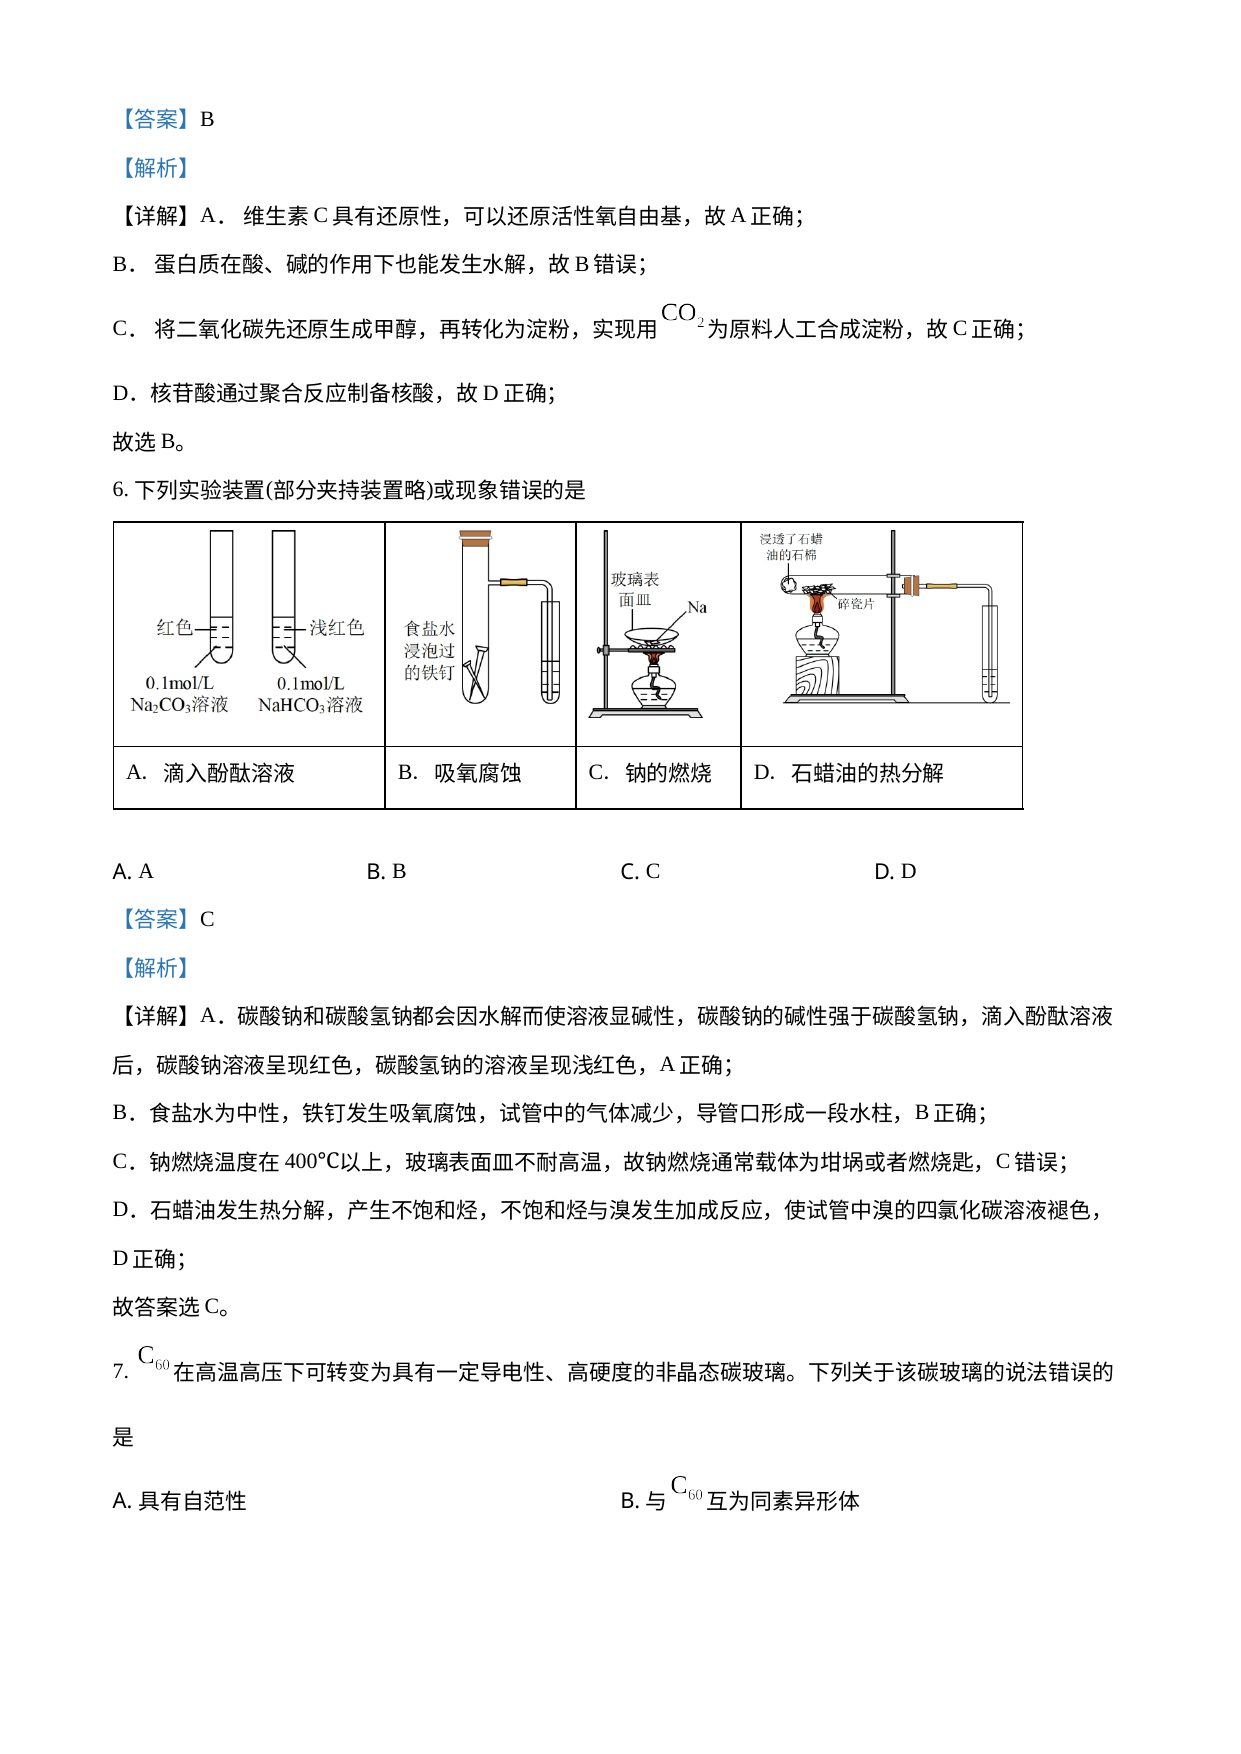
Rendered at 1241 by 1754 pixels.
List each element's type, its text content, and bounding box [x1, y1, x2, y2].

text C．钠燃烧温度在400℃以上，玻璃表面皿不耐高温，故钠燃烧通常载体为坩埚或者燃烧匙，C错误； [112, 1144, 1128, 1177]
text 【答案】B [112, 102, 1128, 134]
picture [588, 530, 728, 718]
text A. 具有自范性 B. 与互为同素异形体 [112, 1467, 1128, 1532]
text 故答案选C。 [112, 1289, 1128, 1322]
table_header [386, 523, 575, 746]
text A. A B. B C. C D. D [112, 854, 1128, 887]
text C． 将二氧化碳先还原生成甲醇，再转化为淀粉，实现用为原料人工合成淀粉，故C正确； [112, 295, 1128, 360]
table_cell C．钠的燃烧 [577, 747, 740, 808]
text 7. 在高温高压下可转变为具有一定导电性、高硬度的非晶态碳玻璃。下列关于该碳玻璃的说法错误的是 [112, 1338, 1128, 1452]
text 【详解】A． 维生素C具有还原性，可以还原活性氧自由基，故A正确； [112, 198, 1128, 231]
text 【答案】C [112, 902, 1128, 934]
text B．食盐水为中性，铁钉发生吸氧腐蚀，试管中的气体减少，导管口形成一段水柱，B正确； [112, 1096, 1128, 1128]
text 6. 下列实验装置(部分夹持装置略)或现象错误的是 [112, 473, 1128, 505]
table_cell A．滴入酚酞溶液 [114, 747, 384, 808]
text D．核苷酸通过聚合反应制备核酸，故D正确； [112, 376, 1128, 408]
text B． 蛋白质在酸、碱的作用下也能发生水解，故B错误； [112, 247, 1128, 279]
picture [753, 530, 1011, 704]
text 【解析】 [112, 950, 1128, 983]
text 【详解】A．碳酸钠和碳酸氢钠都会因水解而使溶液显碱性，碳酸钠的碱性强于碳酸氢钠，滴入酚酞溶液后，碳酸钠溶液呈现红色，碳酸氢钠的溶液呈现浅红色，A正确； [112, 999, 1128, 1080]
table_header [742, 523, 1022, 746]
table_header [577, 523, 740, 746]
picture [125, 530, 372, 721]
text D．石蜡油发生热分解，产生不饱和烃，不饱和烃与溴发生加成反应，使试管中溴的四氯化碳溶液褪色，D正确； [112, 1192, 1128, 1274]
table_header [114, 523, 384, 746]
table_cell D．石蜡油的热分解 [742, 747, 1022, 808]
table_cell B．吸氧腐蚀 [386, 747, 575, 808]
picture [397, 530, 562, 704]
text 故选B。 [112, 424, 1128, 457]
text 【解析】 [112, 150, 1128, 183]
